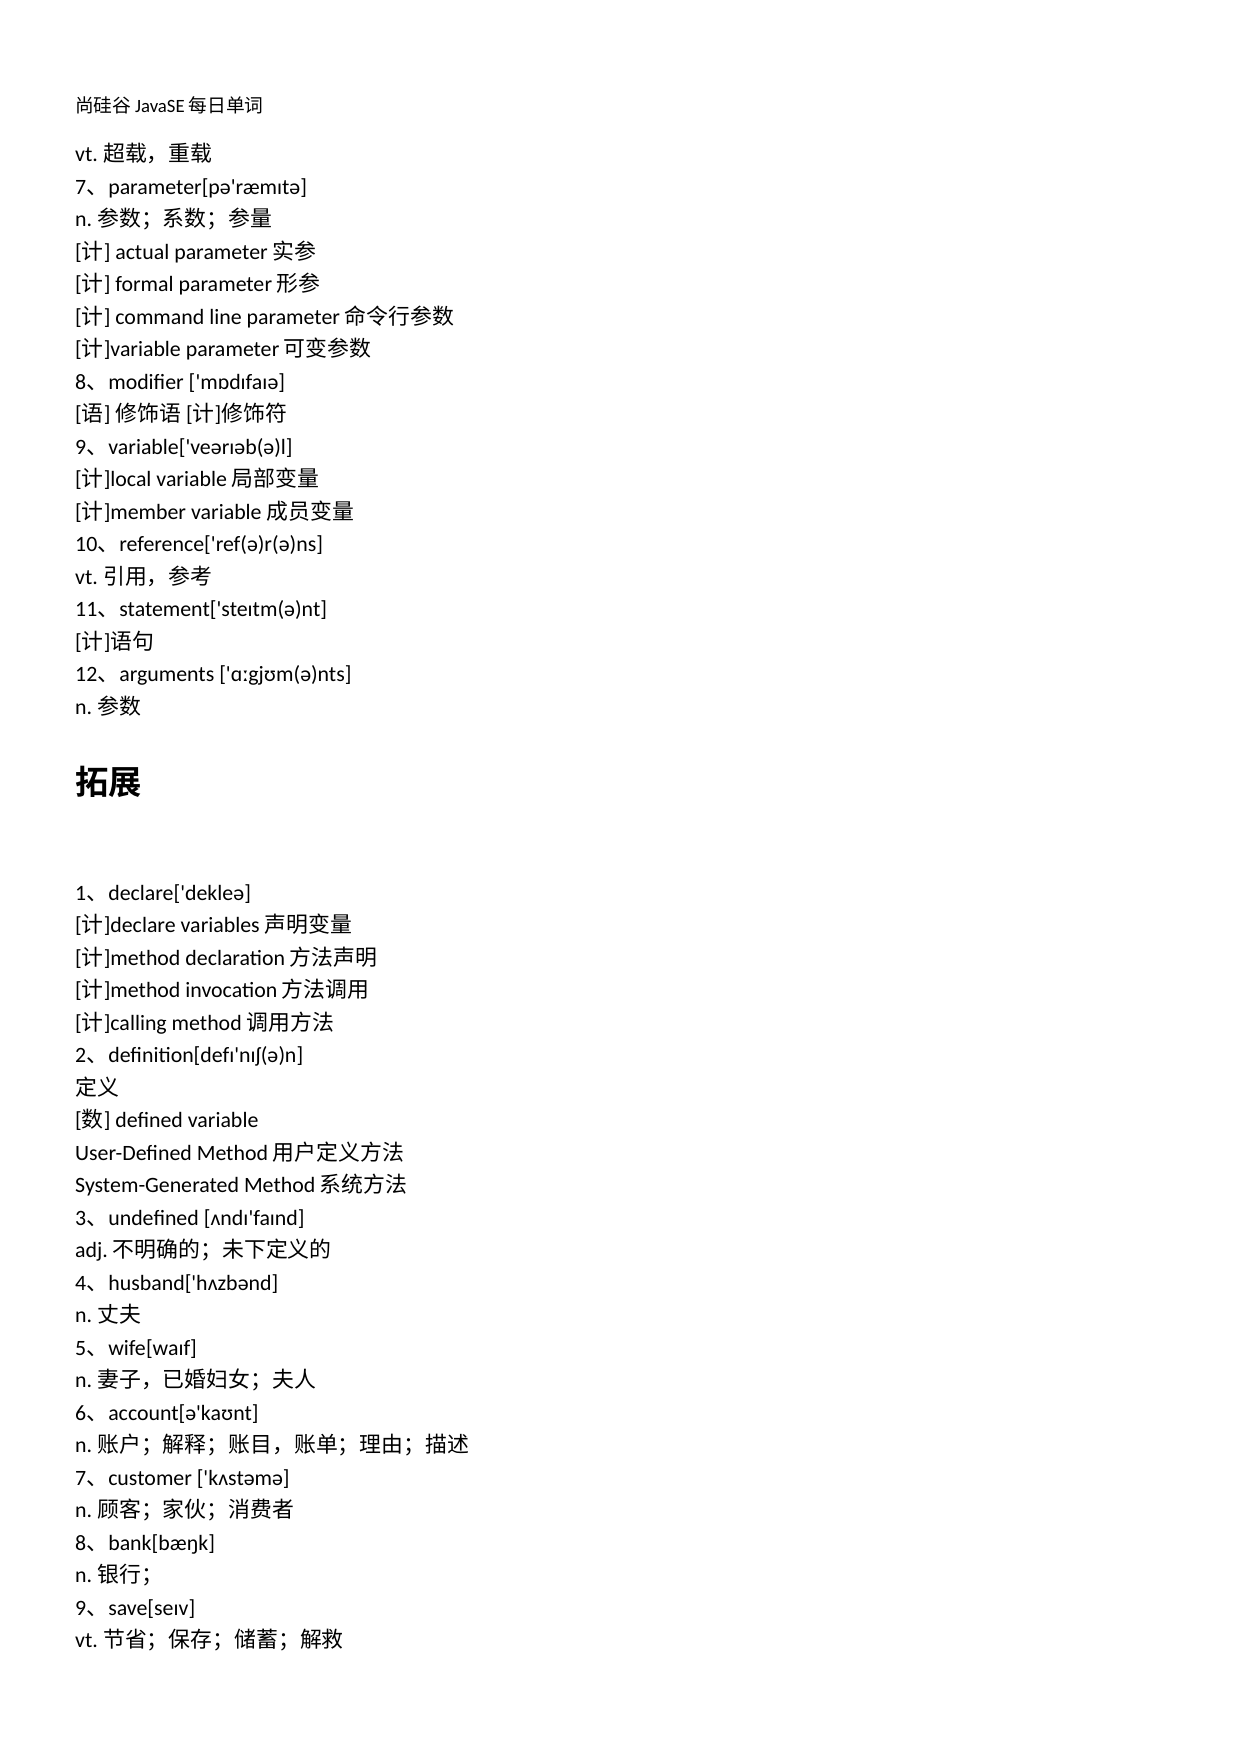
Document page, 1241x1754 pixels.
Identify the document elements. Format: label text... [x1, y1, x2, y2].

text [计] command line parameter命令行参数 [75, 298, 1165, 331]
text [计]method invocation方法调用 [75, 972, 1165, 1004]
text 1、declare['dekleə] [75, 874, 1165, 907]
text [计]语句 [75, 623, 1165, 656]
text 5、wife[waɪf] [75, 1329, 1165, 1362]
text [计]declare variables声明变量 [75, 907, 1165, 939]
text [计] actual parameter实参 [75, 233, 1165, 266]
text vt. 引用，参考 [75, 558, 1165, 591]
text [计]calling method 调用方法 [75, 1004, 1165, 1037]
text n. 妻子，已婚妇女；夫人 [75, 1362, 1165, 1394]
text 2、definition[defɪ'nɪʃ(ə)n] [75, 1037, 1165, 1069]
text adj. 不明确的；未下定义的 [75, 1232, 1165, 1264]
text [计]local variable局部变量 [75, 461, 1165, 493]
text 11、statement['steɪtm(ə)nt] [75, 591, 1165, 623]
text 4、husband['hʌzbənd] [75, 1264, 1165, 1297]
text n. 账户；解释；账目，账单；理由；描述 [75, 1427, 1165, 1459]
text 3、undefined [ʌndɪ'faɪnd] [75, 1199, 1165, 1232]
text 7、customer ['kʌstəmə] [75, 1459, 1165, 1492]
text n. 参数 [75, 688, 1165, 721]
text [计]method declaration方法声明 [75, 939, 1165, 972]
text User-Defined Method用户定义方法 [75, 1134, 1165, 1167]
text [计]member variable 成员变量 [75, 493, 1165, 526]
text n. 银行； [75, 1557, 1165, 1589]
text n. 参数；系数；参量 [75, 201, 1165, 233]
text 6、account[ə'kaʊnt] [75, 1394, 1165, 1427]
text 8、bank[bæŋk] [75, 1524, 1165, 1557]
text 12、arguments ['ɑːgjʊm(ə)nts] [75, 656, 1165, 688]
text n. 丈夫 [75, 1297, 1165, 1329]
subtitle 拓展 [75, 748, 1165, 813]
text 9、variable['veərɪəb(ə)l] [75, 428, 1165, 461]
text 定义 [75, 1069, 1165, 1102]
text vt. 节省；保存；储蓄；解救 [75, 1622, 1165, 1654]
text 7、parameter[pə'ræmɪtə] [75, 168, 1165, 201]
text [计]variable parameter可变参数 [75, 331, 1165, 363]
text vt. 超载，重载 [75, 136, 1165, 168]
text System-Generated Method系统方法 [75, 1167, 1165, 1199]
text 10、reference['ref(ə)r(ə)ns] [75, 526, 1165, 558]
text n. 顾客；家伙；消费者 [75, 1492, 1165, 1524]
text [计] formal parameter形参 [75, 266, 1165, 298]
text 8、modifier ['mɒdɪfaɪə] [75, 363, 1165, 396]
text [语] 修饰语 [计]修饰符 [75, 396, 1165, 428]
text [数] defined variable [75, 1102, 1165, 1134]
text 9、save[seɪv] [75, 1589, 1165, 1622]
